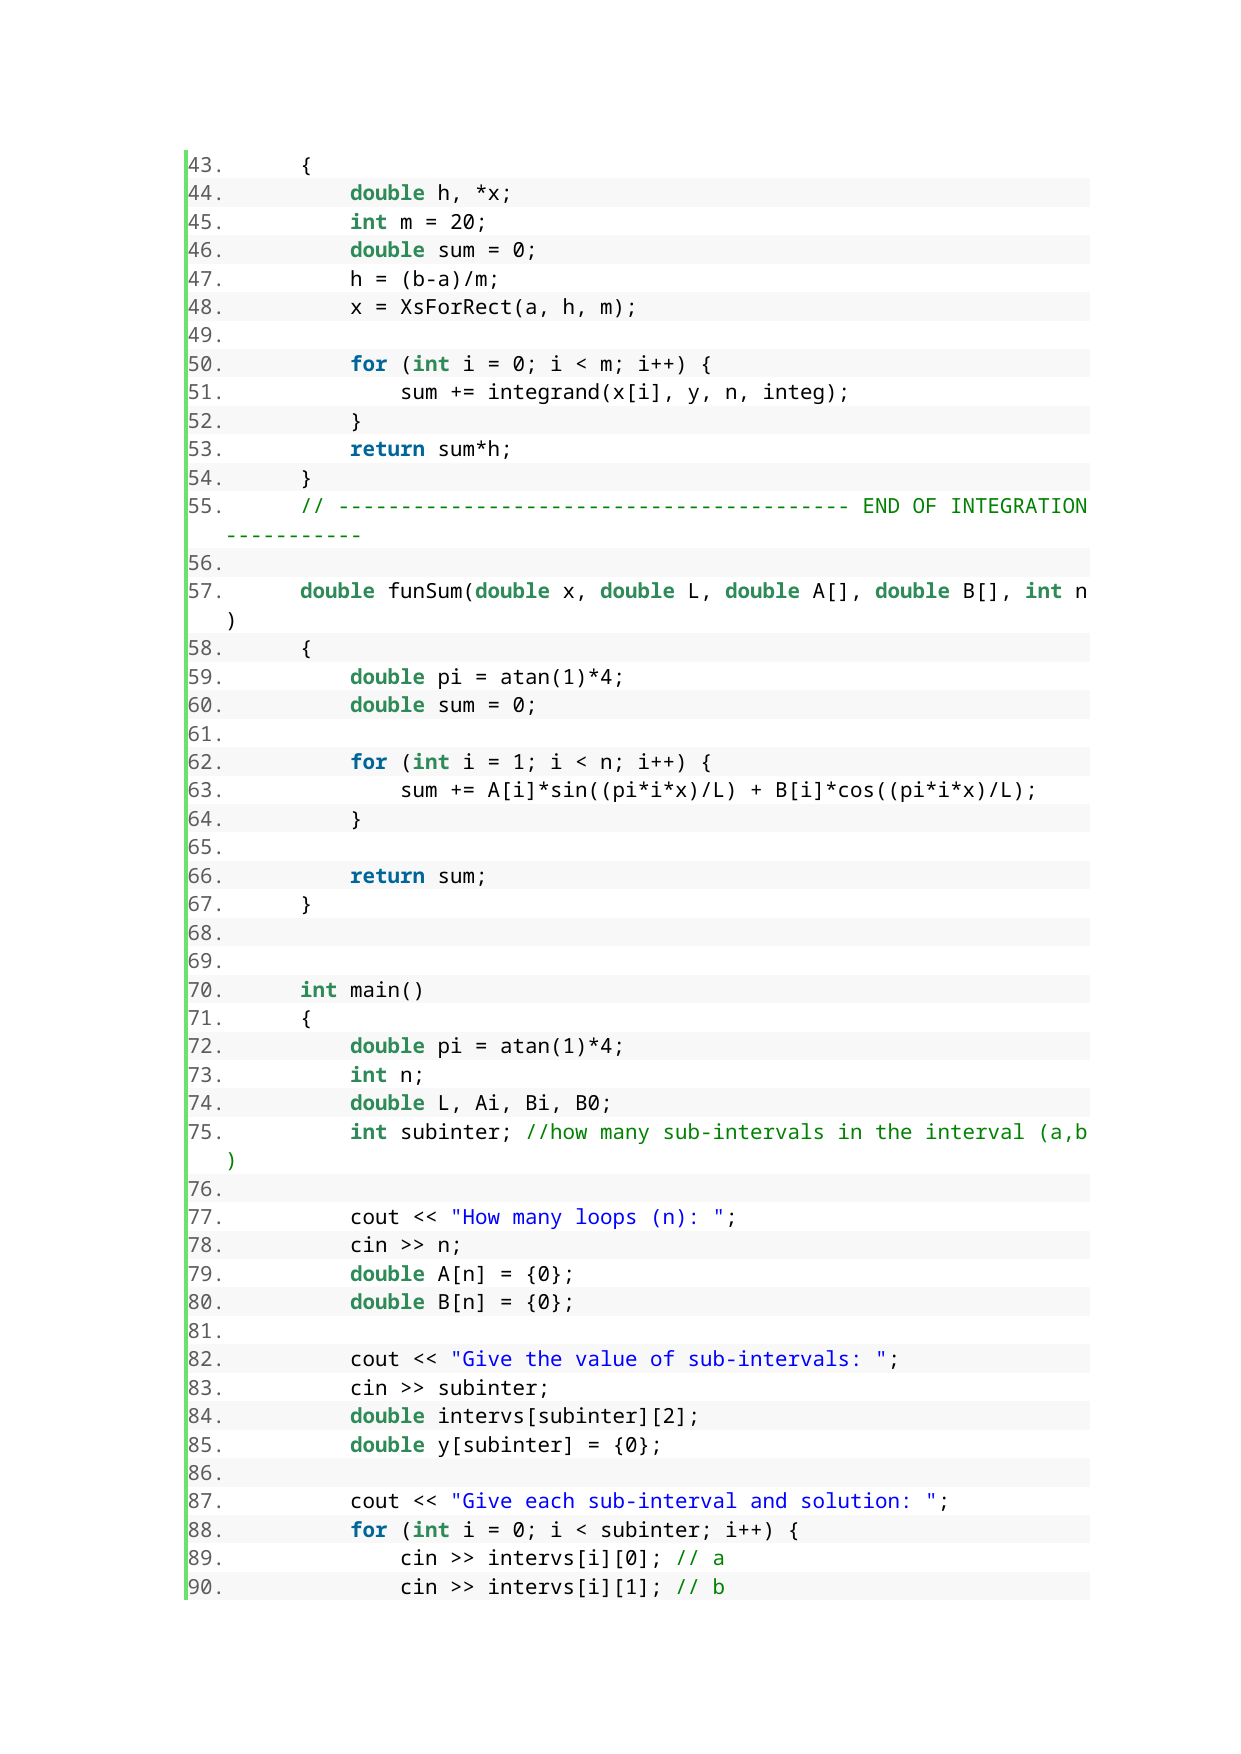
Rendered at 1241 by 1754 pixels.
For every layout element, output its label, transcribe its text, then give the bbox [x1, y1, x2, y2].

list } [188, 463, 1090, 491]
list cin >> subinter; [188, 1373, 1090, 1401]
list return sum*h; [188, 434, 1090, 463]
list cout << "Give each sub-interval and solution: "; [188, 1487, 1090, 1515]
list int n; [188, 1060, 1090, 1088]
list { [188, 1003, 1090, 1032]
list double funSum(double x, double L, double A[], double B[], int n) [188, 577, 1090, 633]
list cin >> n; [188, 1231, 1090, 1259]
list double B[n] = {0}; [188, 1287, 1090, 1316]
list } [188, 889, 1090, 918]
list double y[subinter] = {0}; [188, 1430, 1090, 1458]
list cout << "Give the value of sub-intervals: "; [188, 1344, 1090, 1373]
list double intervs[subinter][2]; [188, 1401, 1090, 1430]
list } [188, 406, 1090, 434]
list int subinter; //how many sub-intervals in the interval (a,b) [188, 1117, 1090, 1174]
list sum += A[i]*sin((pi*i*x)/L) + B[i]*cos((pi*i*x)/L); [188, 776, 1090, 804]
list int m = 20; [188, 207, 1090, 235]
list { [188, 633, 1090, 662]
list double pi = atan(1)*4; [188, 662, 1090, 690]
list h = (b-a)/m; [188, 264, 1090, 292]
list double A[n] = {0}; [188, 1259, 1090, 1287]
list for (int i = 0; i < m; i++) { [188, 349, 1090, 377]
list double sum = 0; [188, 235, 1090, 264]
list cout << "How many loops (n): "; [188, 1202, 1090, 1231]
list for (int i = 1; i < n; i++) { [188, 747, 1090, 776]
list double L, Ai, Bi, B0; [188, 1088, 1090, 1117]
list { [188, 150, 1090, 178]
list cin >> intervs[i][1]; // b [188, 1572, 1090, 1600]
list double h, *x; [188, 178, 1090, 207]
list return sum; [188, 861, 1090, 889]
list } [188, 804, 1090, 832]
list double pi = atan(1)*4; [188, 1032, 1090, 1060]
list int main() [188, 975, 1090, 1003]
list // ----------------------------------------- END OF INTEGRATION----------- [188, 491, 1090, 548]
list sum += integrand(x[i], y, n, integ); [188, 377, 1090, 406]
list x = XsForRect(a, h, m); [188, 292, 1090, 321]
list for (int i = 0; i < subinter; i++) { [188, 1515, 1090, 1543]
list cin >> intervs[i][0]; // a [188, 1543, 1090, 1572]
list double sum = 0; [188, 690, 1090, 719]
